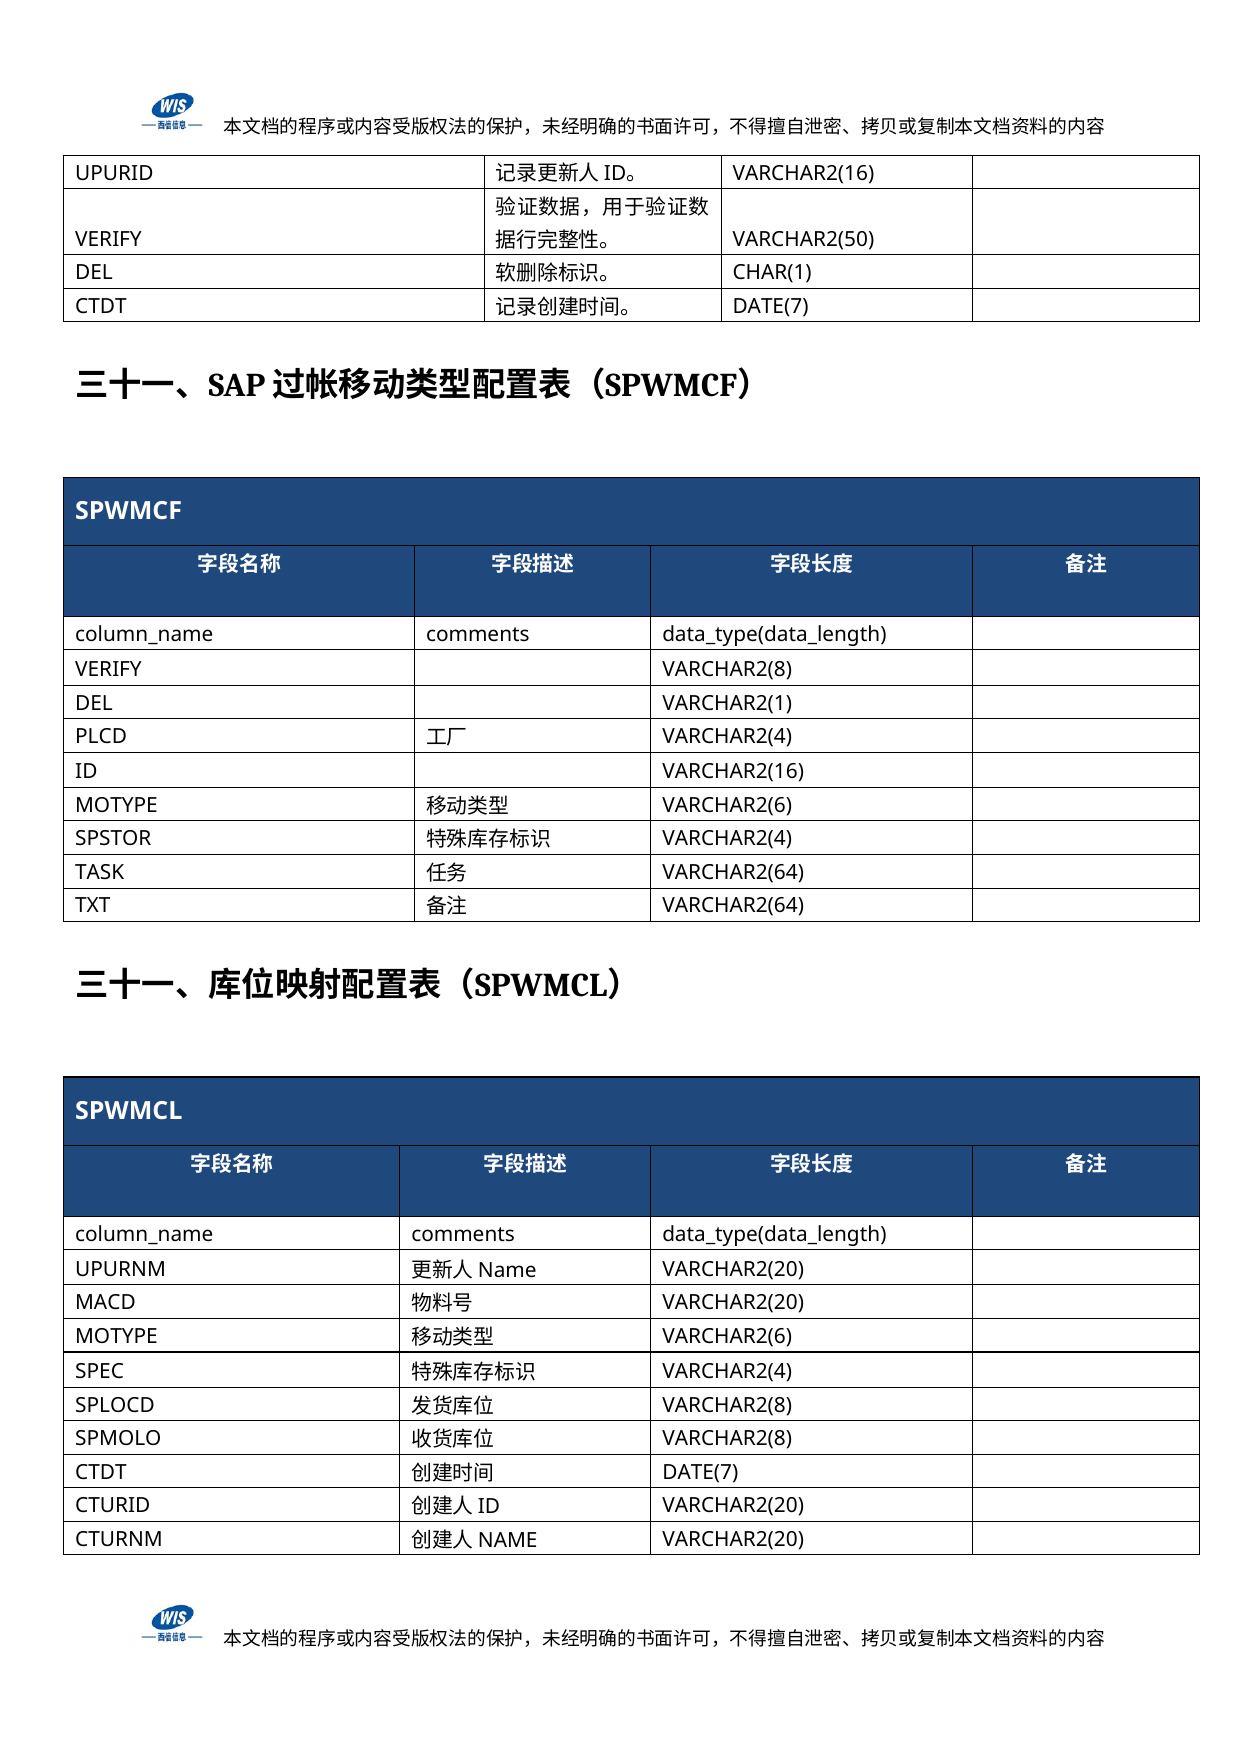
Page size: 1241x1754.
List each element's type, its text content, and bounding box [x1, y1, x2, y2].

table_cell VARCHAR2(4) [651, 1353, 972, 1387]
table_cell [973, 255, 1199, 288]
table_cell [973, 719, 1199, 752]
table_cell [973, 1217, 1199, 1249]
table_cell [973, 788, 1199, 820]
table_cell [973, 289, 1199, 321]
table_cell SPLOCD [64, 1388, 399, 1420]
table_cell 特殊库存标识 [415, 821, 650, 854]
table_cell SPSTOR [64, 821, 414, 854]
table_cell column_name [64, 617, 414, 649]
table_cell 移动类型 [400, 1319, 650, 1351]
table_cell 字段名称 [64, 1146, 399, 1216]
table_cell VARCHAR2(6) [651, 1319, 972, 1351]
table_cell MOTYPE [64, 788, 414, 820]
table_cell 创建人NAME [400, 1522, 650, 1554]
table_cell [973, 686, 1199, 718]
table_cell [973, 1250, 1199, 1284]
table_cell 创建时间 [400, 1455, 650, 1487]
table_cell UPURNM [64, 1250, 399, 1284]
table_cell VARCHAR2(4) [651, 821, 972, 854]
table_cell 创建人ID [400, 1488, 650, 1521]
table_cell VARCHAR2(20) [651, 1250, 972, 1284]
table_cell TASK [64, 855, 414, 887]
table_cell 字段描述 [400, 1146, 650, 1216]
table_cell data_type(data_length) [651, 1217, 972, 1249]
subtitle 三十一、SAP过帐移动类型配置表（SPWMCF） [75, 349, 1165, 414]
table_cell VARCHAR2(8) [651, 1388, 972, 1420]
table_cell VARCHAR2(8) [651, 650, 972, 684]
table_header SPWMCF [64, 478, 1199, 545]
picture [135, 88, 207, 134]
table_cell VERIFY [64, 650, 414, 684]
table_cell VERIFY [64, 189, 484, 254]
table_cell [973, 1421, 1199, 1454]
table_cell PLCD [64, 719, 414, 752]
table_cell 备注 [973, 1146, 1199, 1216]
table_cell 备注 [415, 889, 650, 921]
table_cell 字段描述 [415, 546, 650, 616]
table_cell DATE(7) [722, 289, 972, 321]
table_cell VARCHAR2(20) [651, 1522, 972, 1554]
table_cell 软删除标识。 [485, 255, 721, 288]
table_cell [973, 1522, 1199, 1554]
table_cell 备注 [973, 546, 1199, 616]
table_cell [973, 1455, 1199, 1487]
table_cell 物料号 [400, 1285, 650, 1318]
table_cell VARCHAR2(4) [651, 719, 972, 752]
table_cell [973, 156, 1199, 188]
table_cell 字段名称 [64, 546, 414, 616]
table_cell [973, 1319, 1199, 1351]
table_cell 记录更新人ID。 [485, 156, 721, 188]
table_cell 工厂 [415, 719, 650, 752]
table_cell 任务 [415, 855, 650, 887]
table_cell 移动类型 [415, 788, 650, 820]
table_cell [415, 753, 650, 787]
table_cell [973, 1285, 1199, 1318]
table_cell CTDT [64, 289, 484, 321]
table_cell 验证数据，用于验证数据行完整性。 [485, 189, 721, 254]
table_cell [973, 889, 1199, 921]
table_cell ID [64, 753, 414, 787]
table_cell 特殊库存标识 [400, 1353, 650, 1387]
table_cell 字段长度 [651, 546, 972, 616]
table_cell VARCHAR2(20) [651, 1285, 972, 1318]
table_cell CTURNM [64, 1522, 399, 1554]
table_cell [973, 821, 1199, 854]
table_cell [973, 753, 1199, 787]
table_cell VARCHAR2(8) [651, 1421, 972, 1454]
table_cell DEL [64, 255, 484, 288]
table_cell [973, 1488, 1199, 1521]
table_cell [973, 1353, 1199, 1387]
table_cell SPMOLO [64, 1421, 399, 1454]
table_cell data_type(data_length) [651, 617, 972, 649]
table_header SPWMCL [64, 1078, 1199, 1145]
table_cell CTURID [64, 1488, 399, 1521]
table_cell CHAR(1) [722, 255, 972, 288]
table_cell comments [400, 1217, 650, 1249]
table_cell [973, 1388, 1199, 1420]
table_cell [415, 650, 650, 684]
table_cell 发货库位 [400, 1388, 650, 1420]
table_cell [973, 617, 1199, 649]
subtitle 三十一、库位映射配置表（SPWMCL） [75, 949, 1165, 1014]
table_cell 更新人Name [400, 1250, 650, 1284]
table_cell UPURID [64, 156, 484, 188]
table_cell VARCHAR2(1) [651, 686, 972, 718]
table_cell 记录创建时间。 [485, 289, 721, 321]
table_cell comments [415, 617, 650, 649]
table_cell DEL [64, 686, 414, 718]
table_cell SPEC [64, 1353, 399, 1387]
table_cell MOTYPE [64, 1319, 399, 1351]
table_cell [973, 189, 1199, 254]
table_cell TXT [64, 889, 414, 921]
table_cell 收货库位 [400, 1421, 650, 1454]
table_cell column_name [64, 1217, 399, 1249]
table_cell VARCHAR2(16) [722, 156, 972, 188]
table_cell VARCHAR2(20) [651, 1488, 972, 1521]
table_cell VARCHAR2(16) [651, 753, 972, 787]
picture [135, 1600, 207, 1646]
table_cell VARCHAR2(50) [722, 189, 972, 254]
table_cell [973, 650, 1199, 684]
table_cell 字段长度 [651, 1146, 972, 1216]
table_cell DATE(7) [651, 1455, 972, 1487]
table_cell VARCHAR2(64) [651, 855, 972, 887]
table_cell VARCHAR2(64) [651, 889, 972, 921]
table_cell MACD [64, 1285, 399, 1318]
table_cell [415, 686, 650, 718]
table_cell [973, 855, 1199, 887]
table_cell VARCHAR2(6) [651, 788, 972, 820]
table_cell CTDT [64, 1455, 399, 1487]
